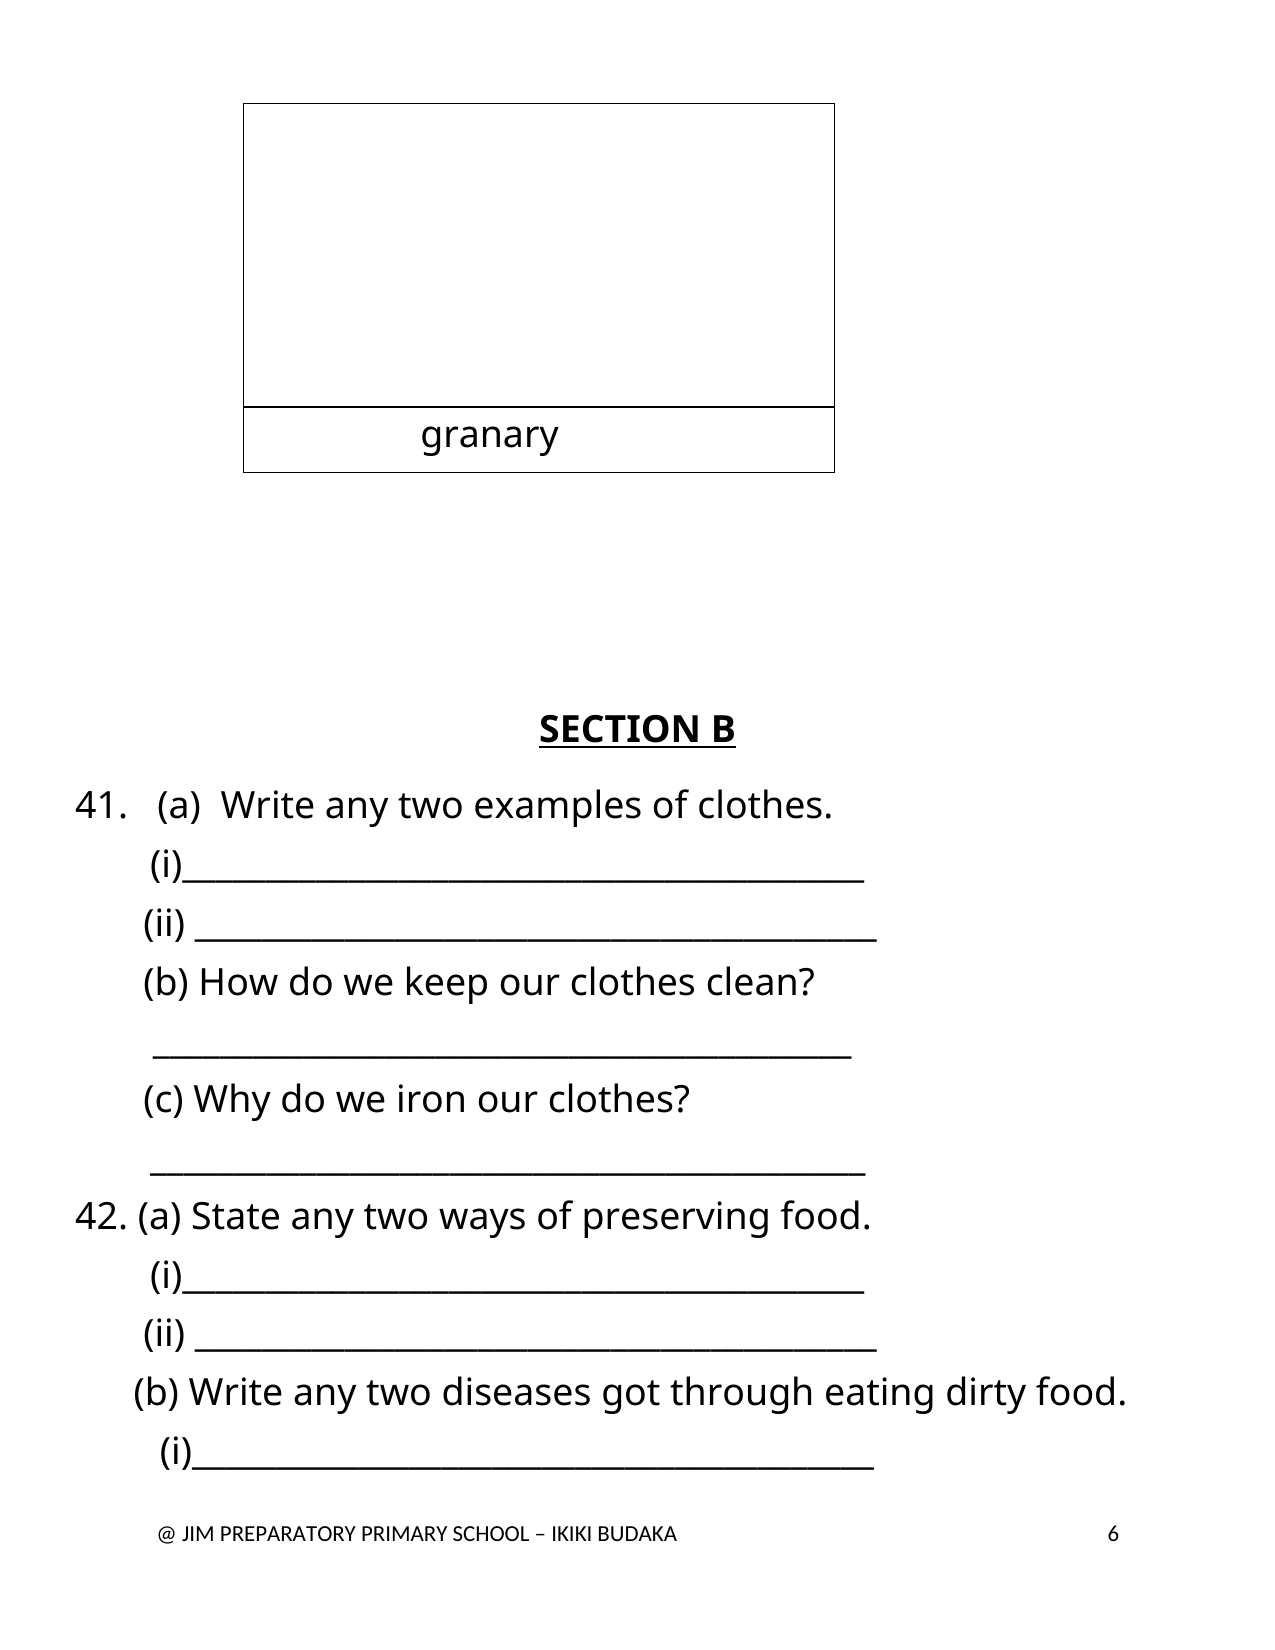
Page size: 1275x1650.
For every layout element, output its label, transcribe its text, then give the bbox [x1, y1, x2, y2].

text 42. (a) State any two ways of preserving food. [75, 1189, 1200, 1240]
text (ii) _________________________________________ [75, 896, 1200, 947]
text 41. (a) Write any two examples of clothes. [75, 779, 1200, 830]
text ___________________________________________ [75, 1131, 1200, 1182]
text (b) How do we keep our clothes clean? [75, 955, 1200, 1006]
table_cell granary [244, 408, 834, 472]
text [75, 1307, 1200, 1358]
text (i)_________________________________________ [75, 1424, 1200, 1475]
text (i)_________________________________________ [75, 1248, 1200, 1299]
text (c) Why do we iron our clothes? [75, 1072, 1200, 1123]
table_header [244, 104, 834, 406]
text __________________________________________ [75, 1013, 1200, 1064]
text (b) Write any two diseases got through eating dirty food. [75, 1365, 1200, 1416]
text SECTION B [75, 702, 1200, 753]
text (i)_________________________________________ [75, 837, 1200, 888]
